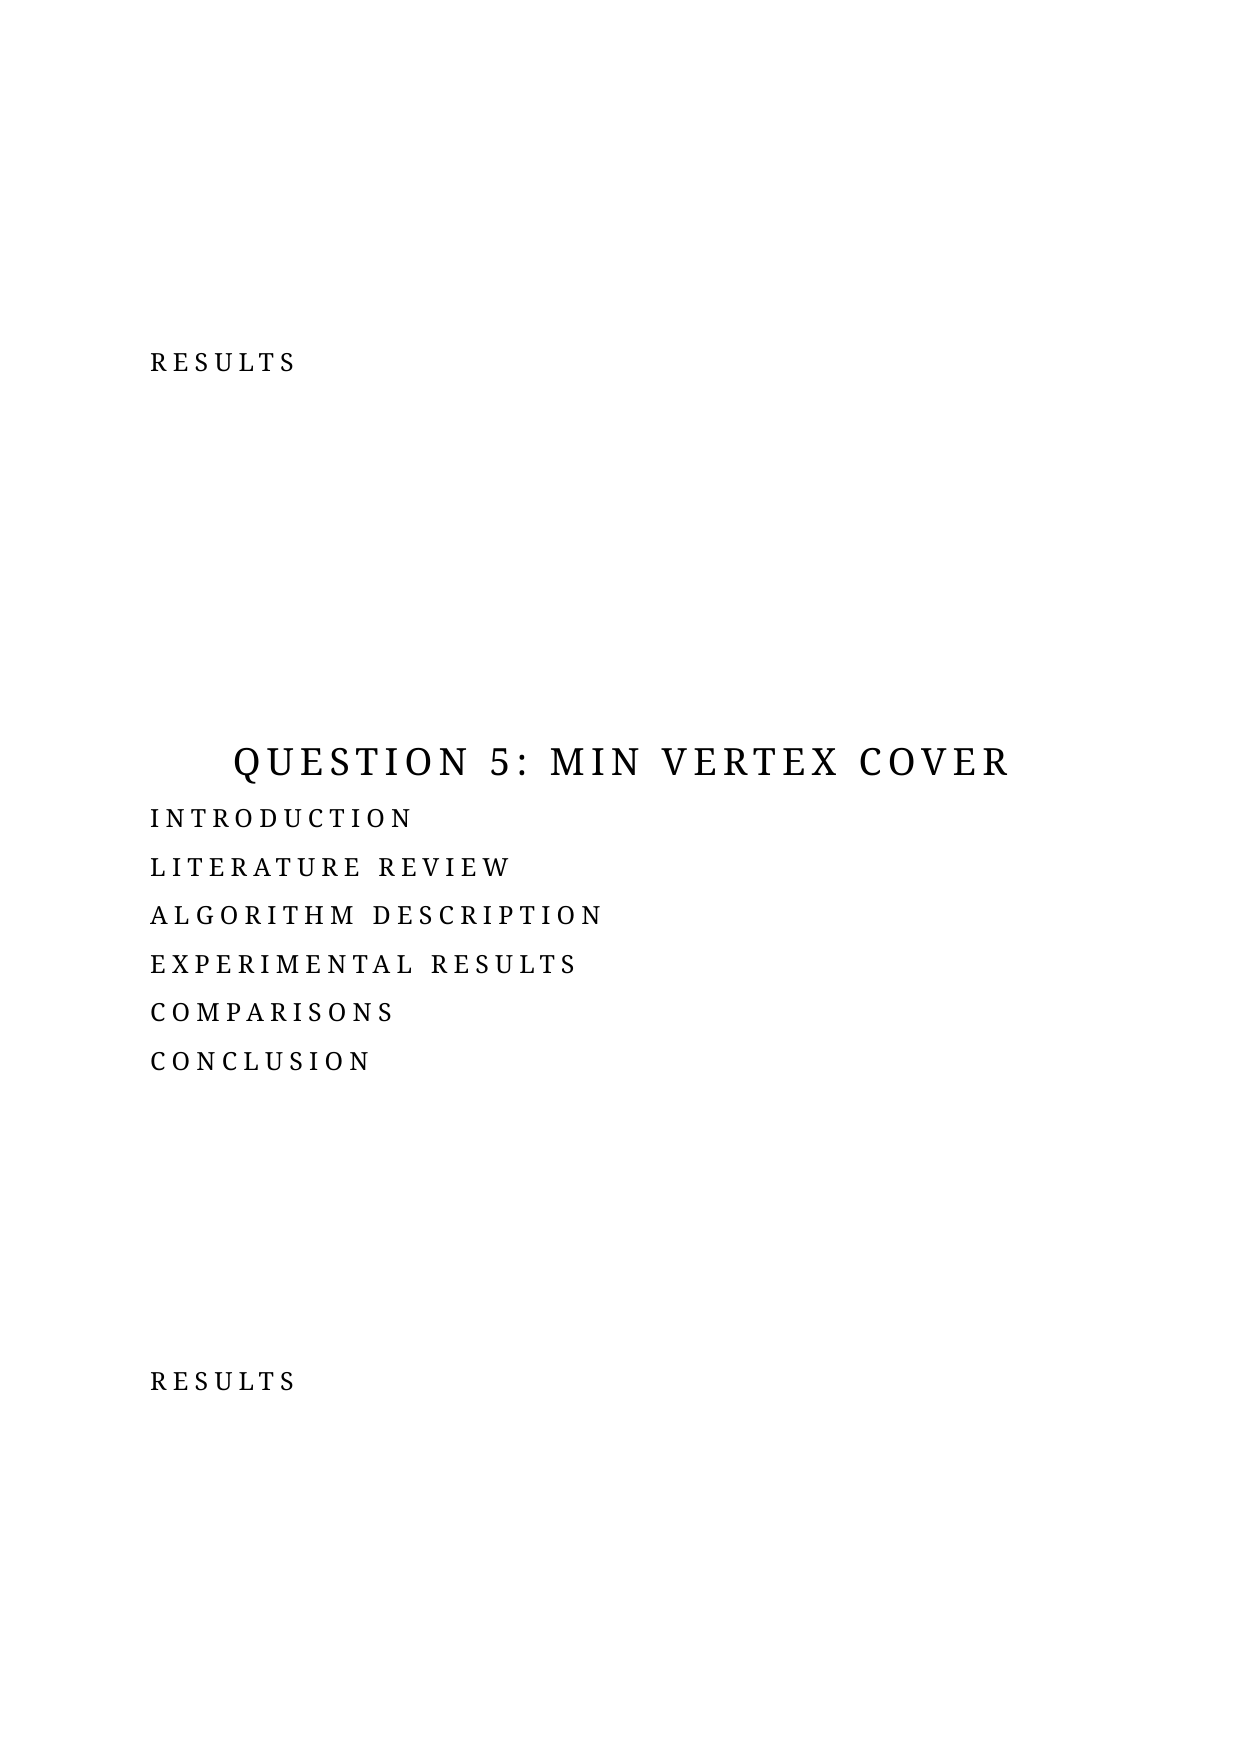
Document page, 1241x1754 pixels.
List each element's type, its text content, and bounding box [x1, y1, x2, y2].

title Introduction [150, 801, 1090, 834]
title Algorithm description [150, 898, 1090, 932]
title question 5: min vertex cover [150, 735, 1090, 786]
title RESULTS [150, 344, 1090, 379]
title Literature review [150, 849, 1090, 883]
title conclusion [150, 1044, 1090, 1078]
title comparisons [150, 995, 1090, 1029]
title Experimental results [150, 946, 1090, 981]
title RESULTS [150, 1363, 1090, 1398]
